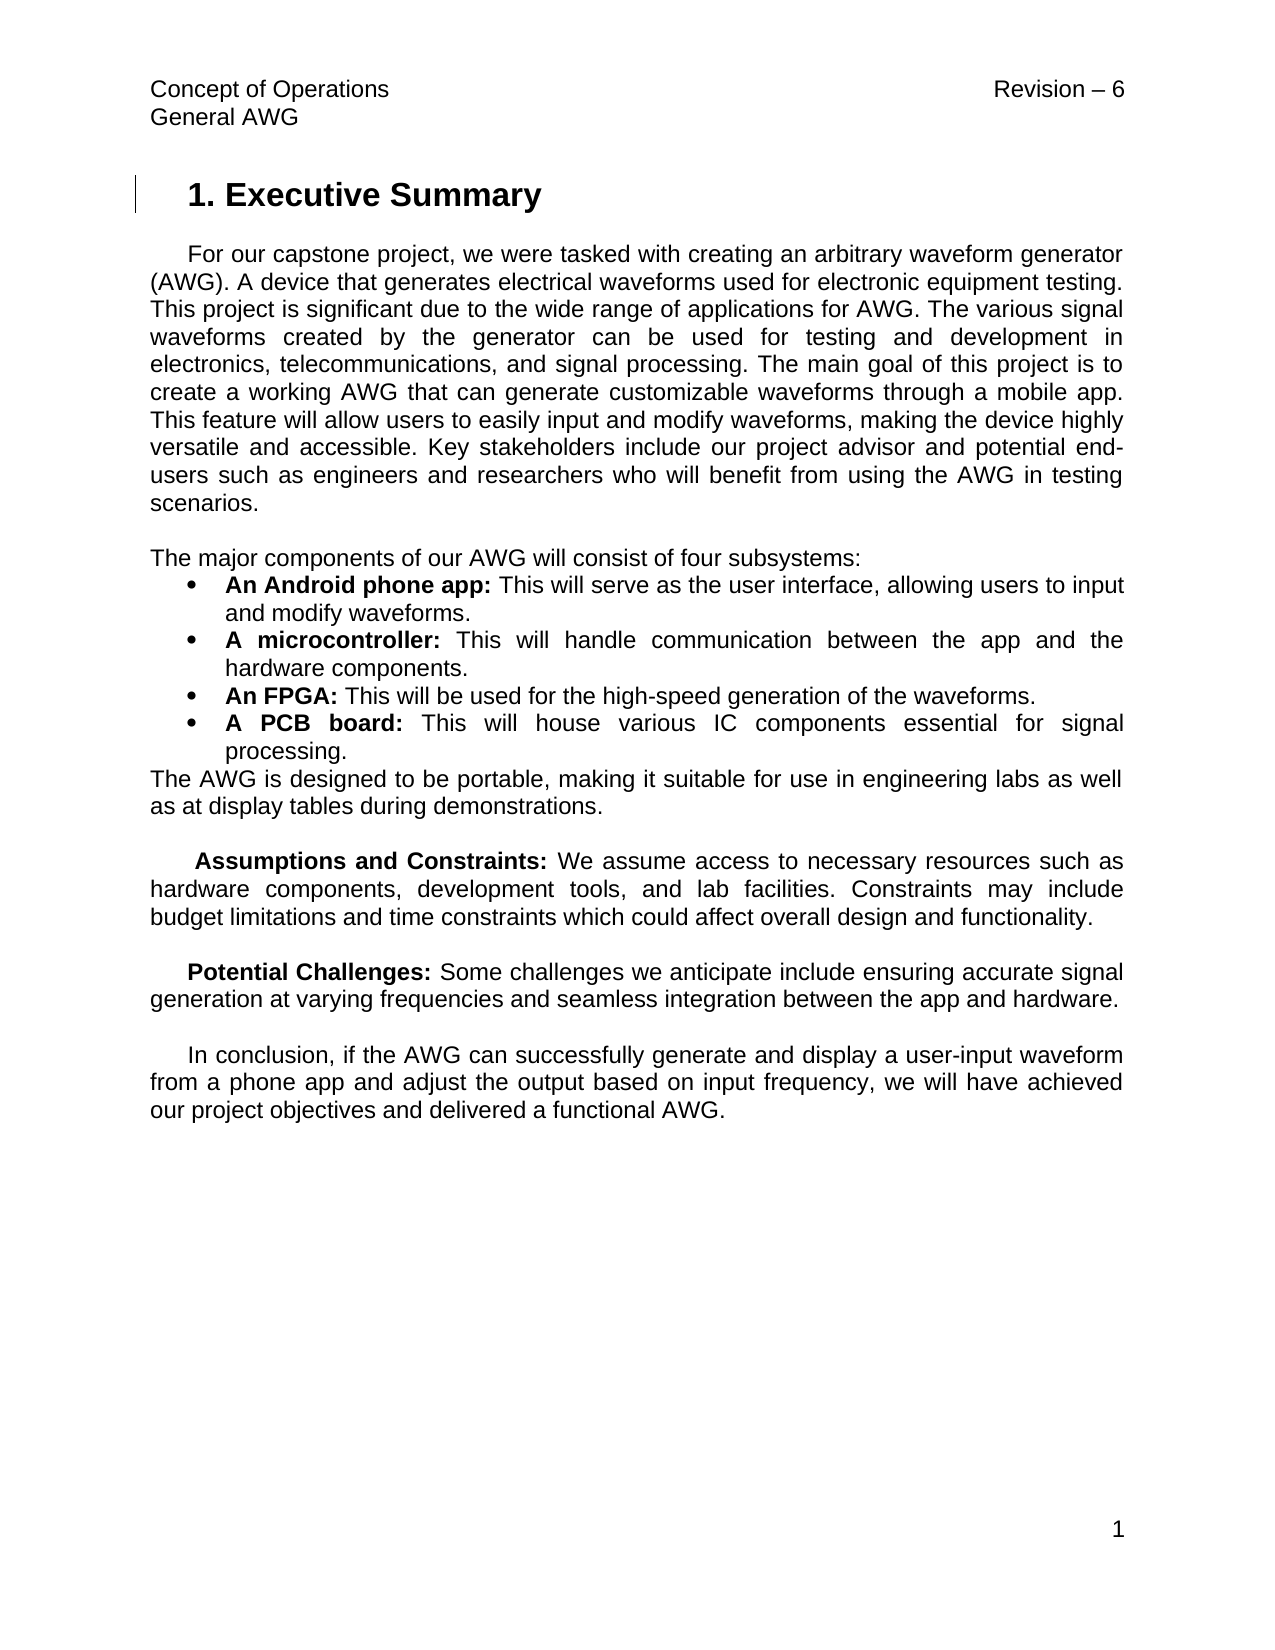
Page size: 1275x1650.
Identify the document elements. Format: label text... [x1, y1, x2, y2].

text Potential Challenges: Some challenges we anticipate include ensuring accurate signal generation at varying frequencies and seamless integration between the app and hardware. [150, 958, 1125, 1013]
list A PCB board: This will house various IC components essential for signal processing. [187, 709, 1125, 764]
text For our capstone project, we were tasked with creating an arbitrary waveform generator (AWG). A device that generates electrical waveforms used for electronic equipment testing. This project is significant due to the wide range of applications for AWG. The various signal waveforms created by the generator can be used for testing and development in electronics, telecommunications, and signal processing. The main goal of this project is to create a working AWG that can generate customizable waveforms through a mobile app. This feature will allow users to easily input and modify waveforms, making the device highly versatile and accessible. Key stakeholders include our project advisor and potential end-users such as engineers and researchers who will benefit from using the AWG in testing scenarios. [150, 240, 1125, 516]
text Assumptions and Constraints: We assume access to necessary resources such as hardware components, development tools, and lab facilities. Constraints may include budget limitations and time constraints which could affect overall design and functionality. [150, 847, 1125, 930]
text The AWG is designed to be portable, making it suitable for use in engineering labs as well as at display tables during demonstrations. [150, 764, 1125, 820]
list An FPGA: This will be used for the high-speed generation of the waveforms. [187, 682, 1125, 709]
text In conclusion, if the AWG can successfully generate and display a user-input waveform from a phone app and adjust the output based on input frequency, we will have achieved our project objectives and delivered a functional AWG. [150, 1041, 1125, 1123]
subtitle Executive Summary [187, 175, 1125, 213]
list An Android phone app: This will serve as the user interface, allowing users to input and modify waveforms. [187, 571, 1125, 626]
text The major components of our AWG will consist of four subsystems: [150, 544, 1125, 571]
list A microcontroller: This will handle communication between the app and the hardware components. [187, 626, 1125, 682]
